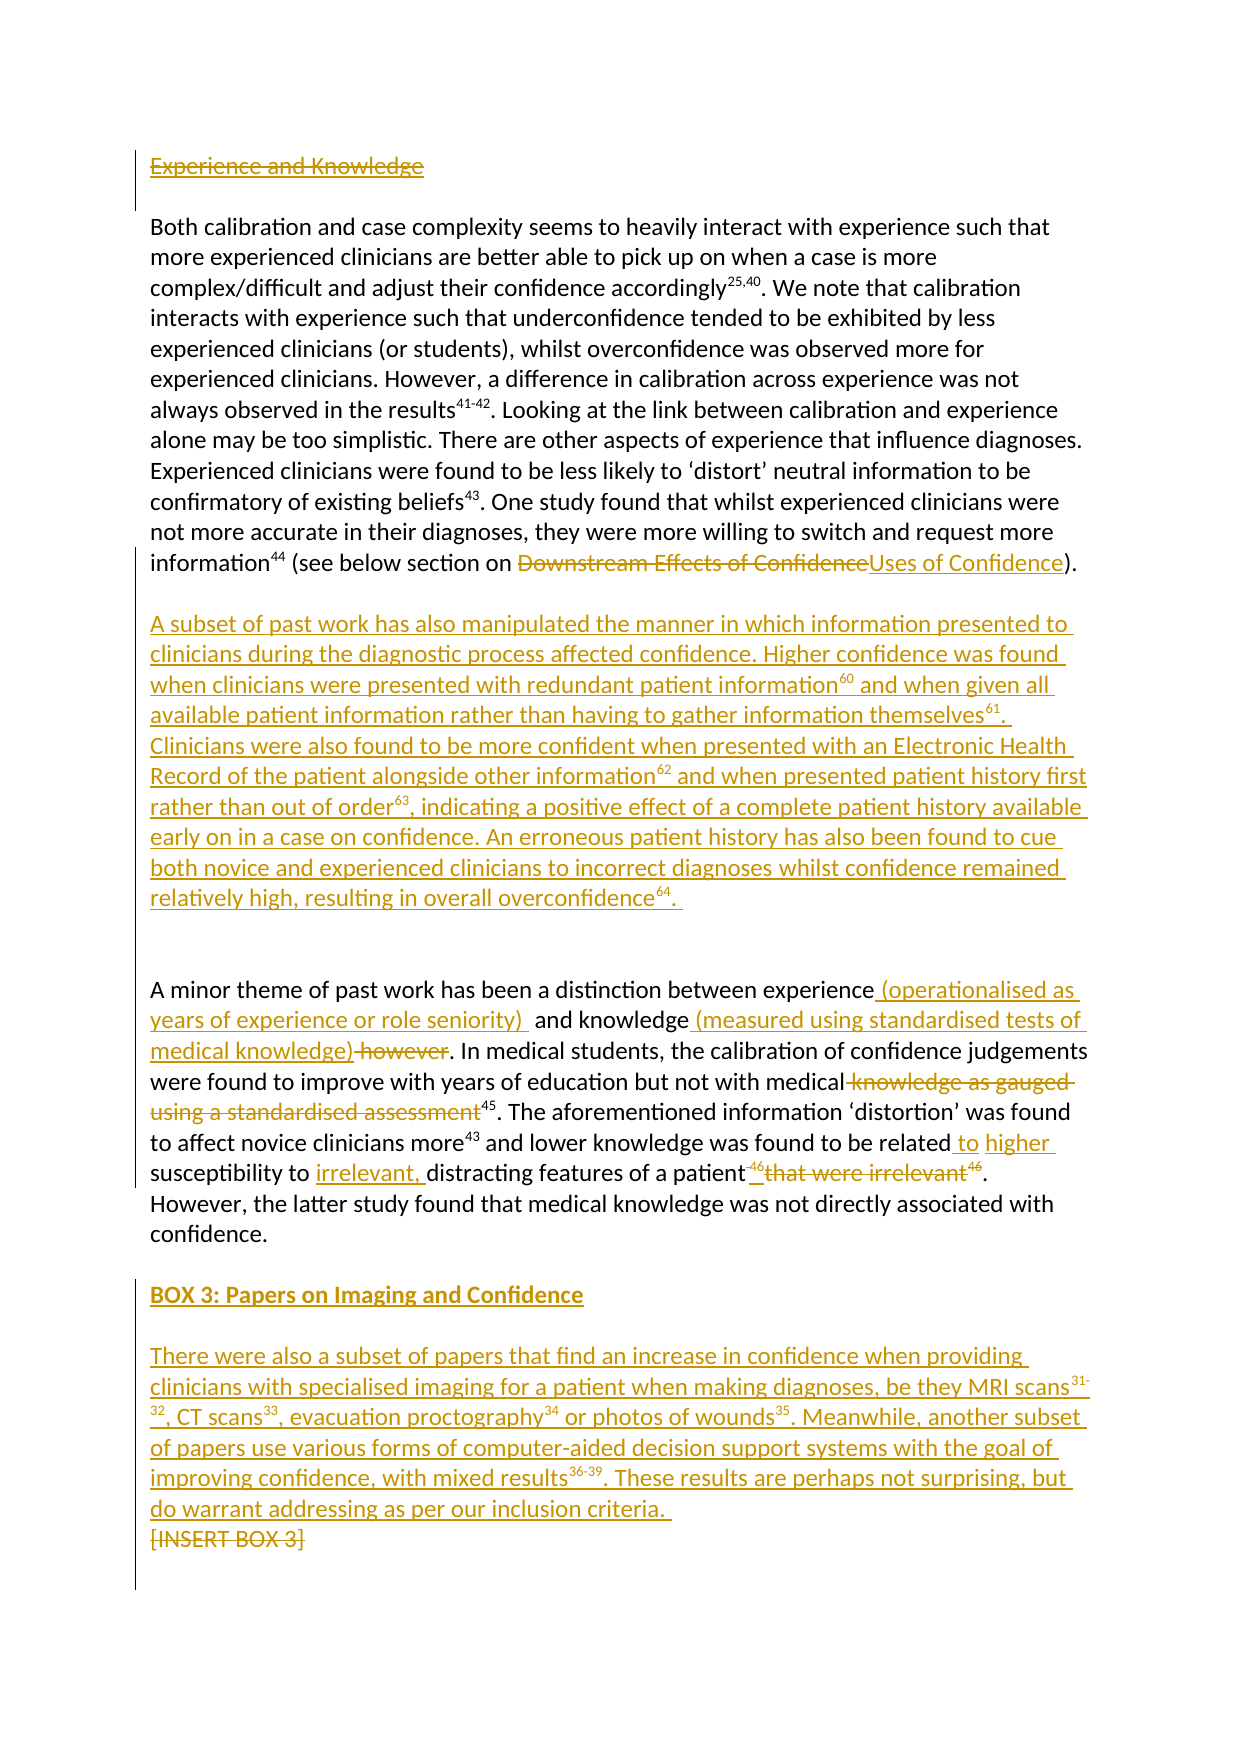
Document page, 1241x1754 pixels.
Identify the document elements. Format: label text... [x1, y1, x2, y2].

text Both calibration and case complexity seems to heavily interact with experience such that more experienced clinicians are better able to pick up on when a case is more complex/difficult and adjust their confidence accordingly25,40. We note that calibration interacts with experience such that underconfidence tended to be exhibited by less experienced clinicians (or students), whilst overconfidence was observed more for experienced clinicians. However, a difference in calibration across experience was not always observed in the results41-42. Looking at the link between calibration and experience alone may be too simplistic. There are other aspects of experience that influence diagnoses. Experienced clinicians were found to be less likely to ‘distort’ neutral information to be confirmatory of existing beliefs43. One study found that whilst experienced clinicians were not more accurate in their diagnoses, they were more willing to switch and request more information44 (see below section on ). [150, 211, 1090, 577]
text A minor theme of past work has been a distinction between experience and knowledge. In medical students, the calibration of confidence judgements were found to improve with years of education but not with medical45. The aforementioned information ‘distortion’ was found to affect novice clinicians more43 and lower knowledge was found to be related susceptibility to distracting features of a patient. However, the latter study found that medical knowledge was not directly associated with confidence. [150, 974, 1090, 1249]
